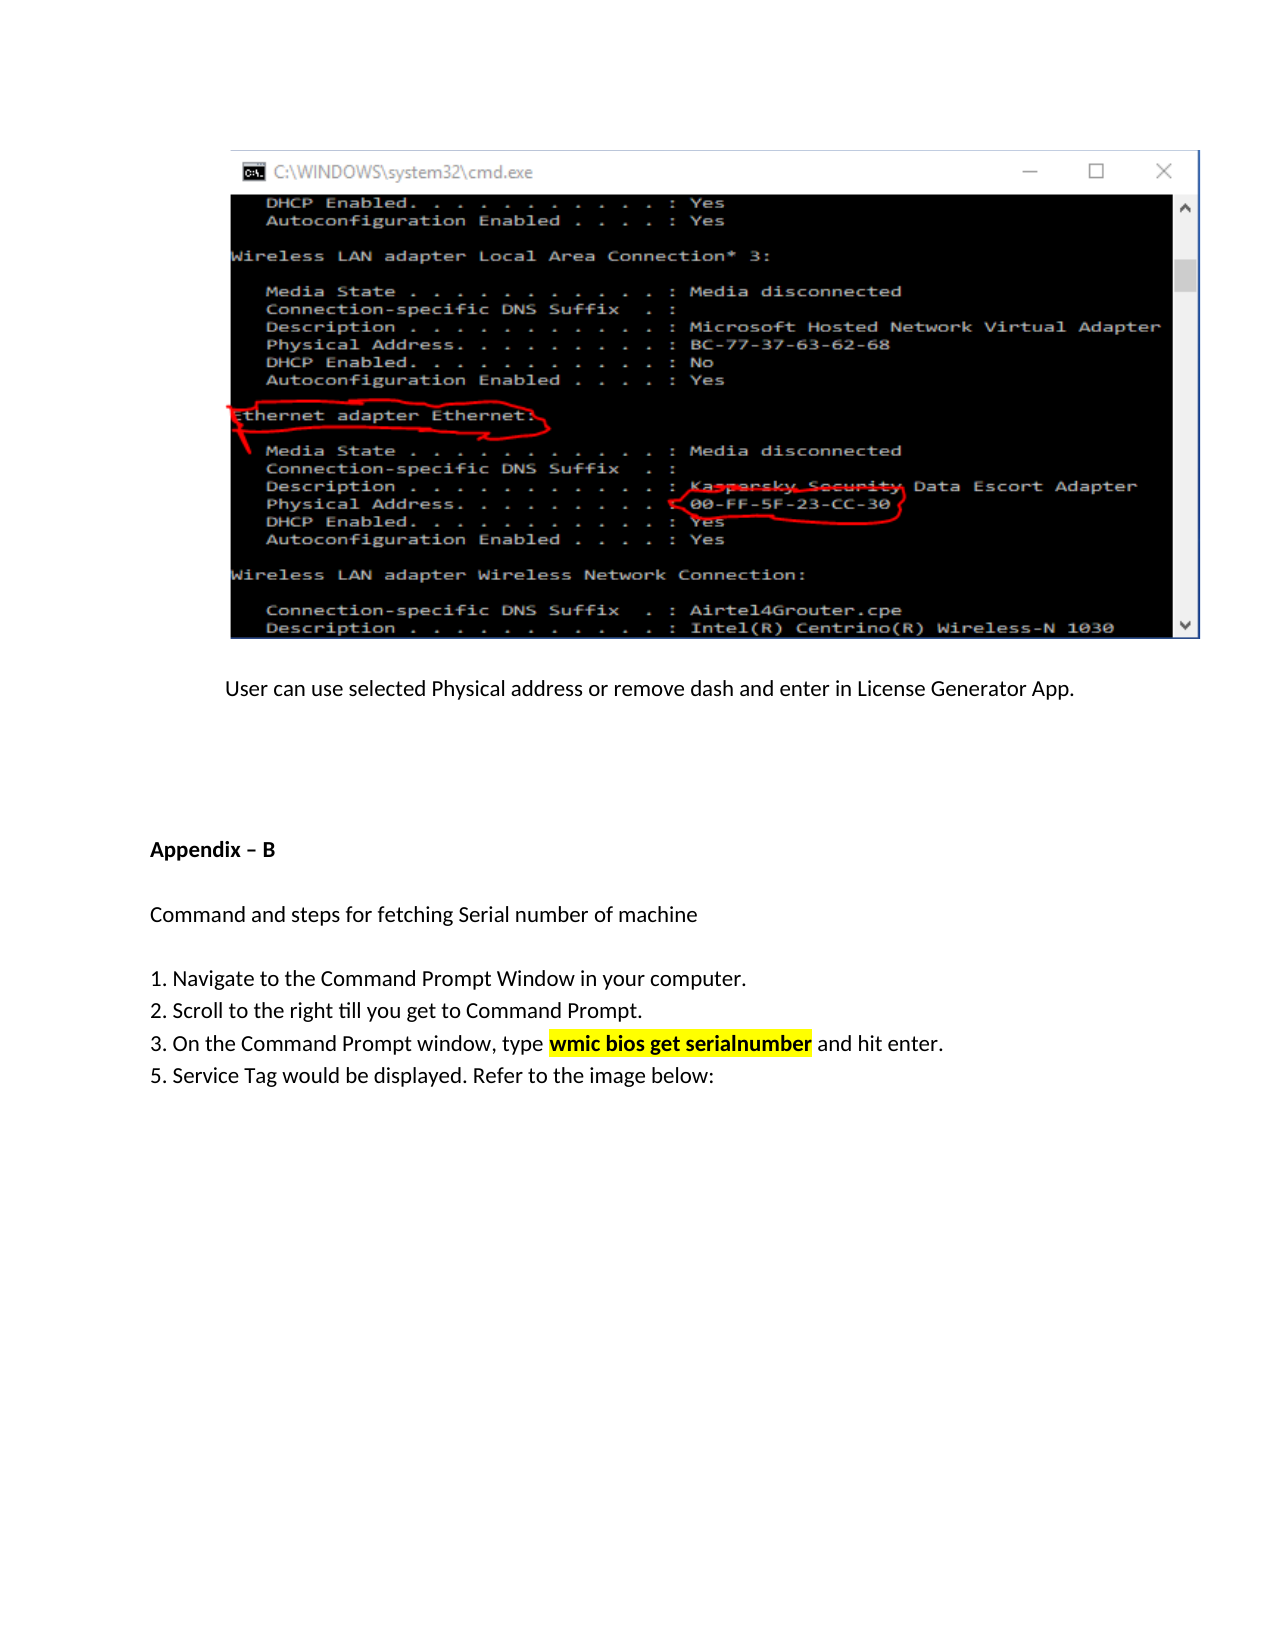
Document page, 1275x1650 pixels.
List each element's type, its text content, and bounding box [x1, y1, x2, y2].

list 1. Navigate to the Command Prompt Window in your computer. [150, 964, 1125, 992]
list User can use selected Physical address or remove dash and enter in License Generator App. [225, 674, 1125, 703]
list 3. On the Command Prompt window, type wmic bios get serialnumber and hit enter. [812, 1029, 1125, 1057]
list 2. Scroll to the right till you get to Command Prompt. [150, 996, 1125, 1024]
list 3. On the Command Prompt window, type wmic bios get serialnumber and hit enter. [150, 1029, 549, 1057]
list 5. Service Tag would be displayed. Refer to the image below: [150, 1061, 1125, 1089]
list Appendix – B [150, 836, 1125, 863]
picture [225, 150, 1200, 639]
list Command and steps for fetching Serial number of machine [150, 900, 1125, 928]
